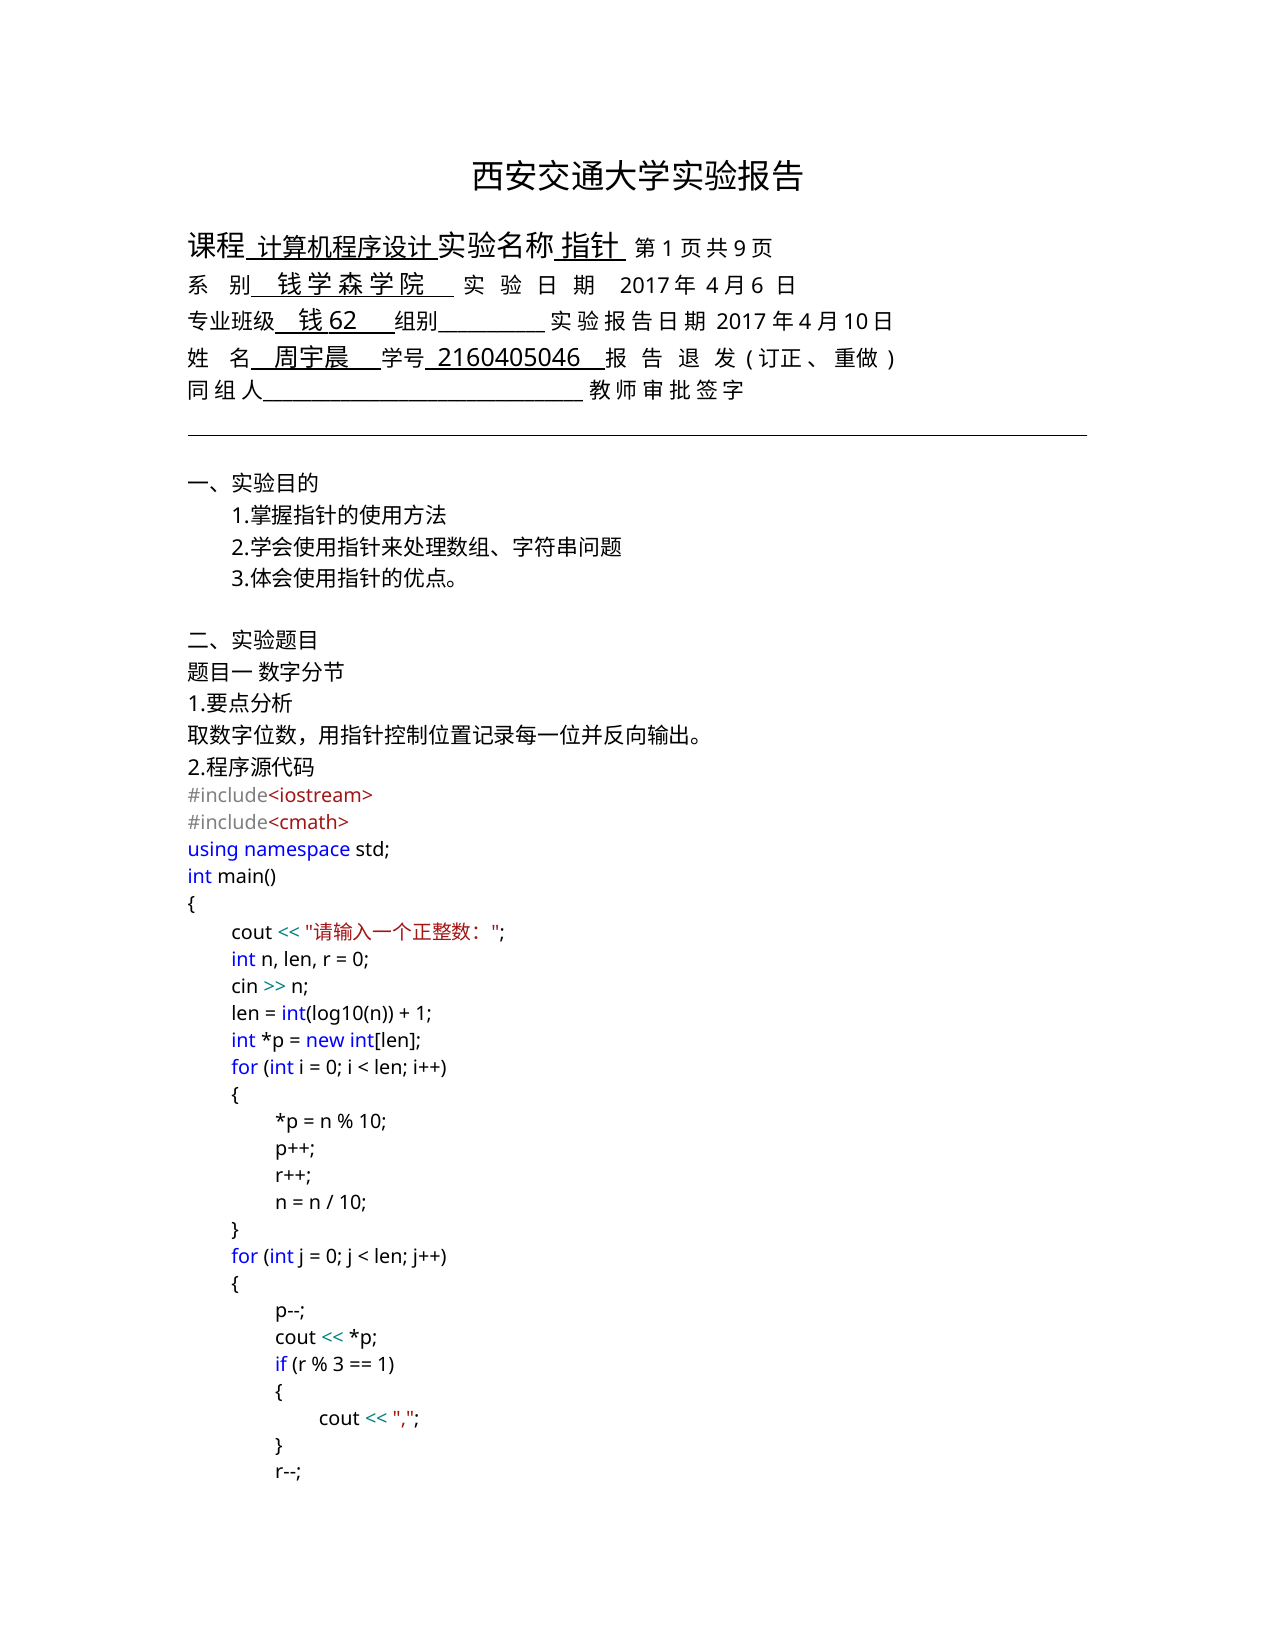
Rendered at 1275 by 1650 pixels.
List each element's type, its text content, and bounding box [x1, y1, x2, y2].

text n = n / 10; [187, 1188, 1087, 1215]
text 一、实验目的 [187, 466, 1087, 498]
text 2.学会使用指针来处理数组、字符串问题 [187, 530, 1087, 561]
text p--; [187, 1296, 1087, 1323]
text 姓 名 周宇晨 学号 2160405046 报 告 退 发 ( 订正 、 重做 ) [187, 337, 1087, 373]
text len = int(log10(n)) + 1; [187, 999, 1087, 1026]
text 二、实验题目 [187, 623, 1087, 655]
text for (int i = 0; i < len; i++) [187, 1053, 1087, 1080]
text 同 组 人_________________________________ 教 师 审 批 签 字 [187, 373, 1087, 405]
text #include<cmath> [187, 808, 1087, 836]
text using namespace std; [187, 836, 1087, 862]
text if (r % 3 == 1) [187, 1350, 1087, 1377]
text p++; [187, 1134, 1087, 1161]
text cout << *p; [187, 1323, 1087, 1350]
text 课程 计算机程序设计 实验名称 指针 第 1 页 共 9 页 [187, 222, 1087, 264]
text 西安交通大学实验报告 [187, 150, 1087, 198]
text cout << ","; [187, 1404, 1087, 1431]
text 1.掌握指针的使用方法 [187, 498, 1087, 530]
text 题目一 数字分节 [187, 655, 1087, 686]
text { [187, 1377, 1087, 1404]
text 专业班级 钱62 组别___________ 实 验 报 告 日 期 2017 年 4 月10日 [187, 301, 1087, 337]
text int n, len, r = 0; [187, 945, 1087, 972]
text 3.体会使用指针的优点。 [187, 561, 1087, 593]
text r--; [187, 1458, 1087, 1485]
text int *p = new int[len]; [187, 1026, 1087, 1053]
text int main() [187, 862, 1087, 889]
text } [187, 1431, 1087, 1458]
text 2.程序源代码 [187, 750, 1087, 782]
text for (int j = 0; j < len; j++) [187, 1242, 1087, 1269]
text #include<iostream> [187, 782, 1087, 808]
text *p = n % 10; [187, 1107, 1087, 1134]
text } [187, 1215, 1087, 1242]
text cout << "请输入一个正整数："; [187, 916, 1087, 945]
text { [187, 889, 1087, 916]
text r++; [187, 1161, 1087, 1188]
text { [187, 1269, 1087, 1296]
text cin >> n; [187, 972, 1087, 999]
text 1.要点分析 [187, 686, 1087, 718]
text 系 别 钱 学 森 学 院 实 验 日 期 2017年 4 月 6 日 [187, 264, 1087, 301]
text { [187, 1080, 1087, 1107]
text 取数字位数，用指针控制位置记录每一位并反向输出。 [187, 718, 1087, 750]
